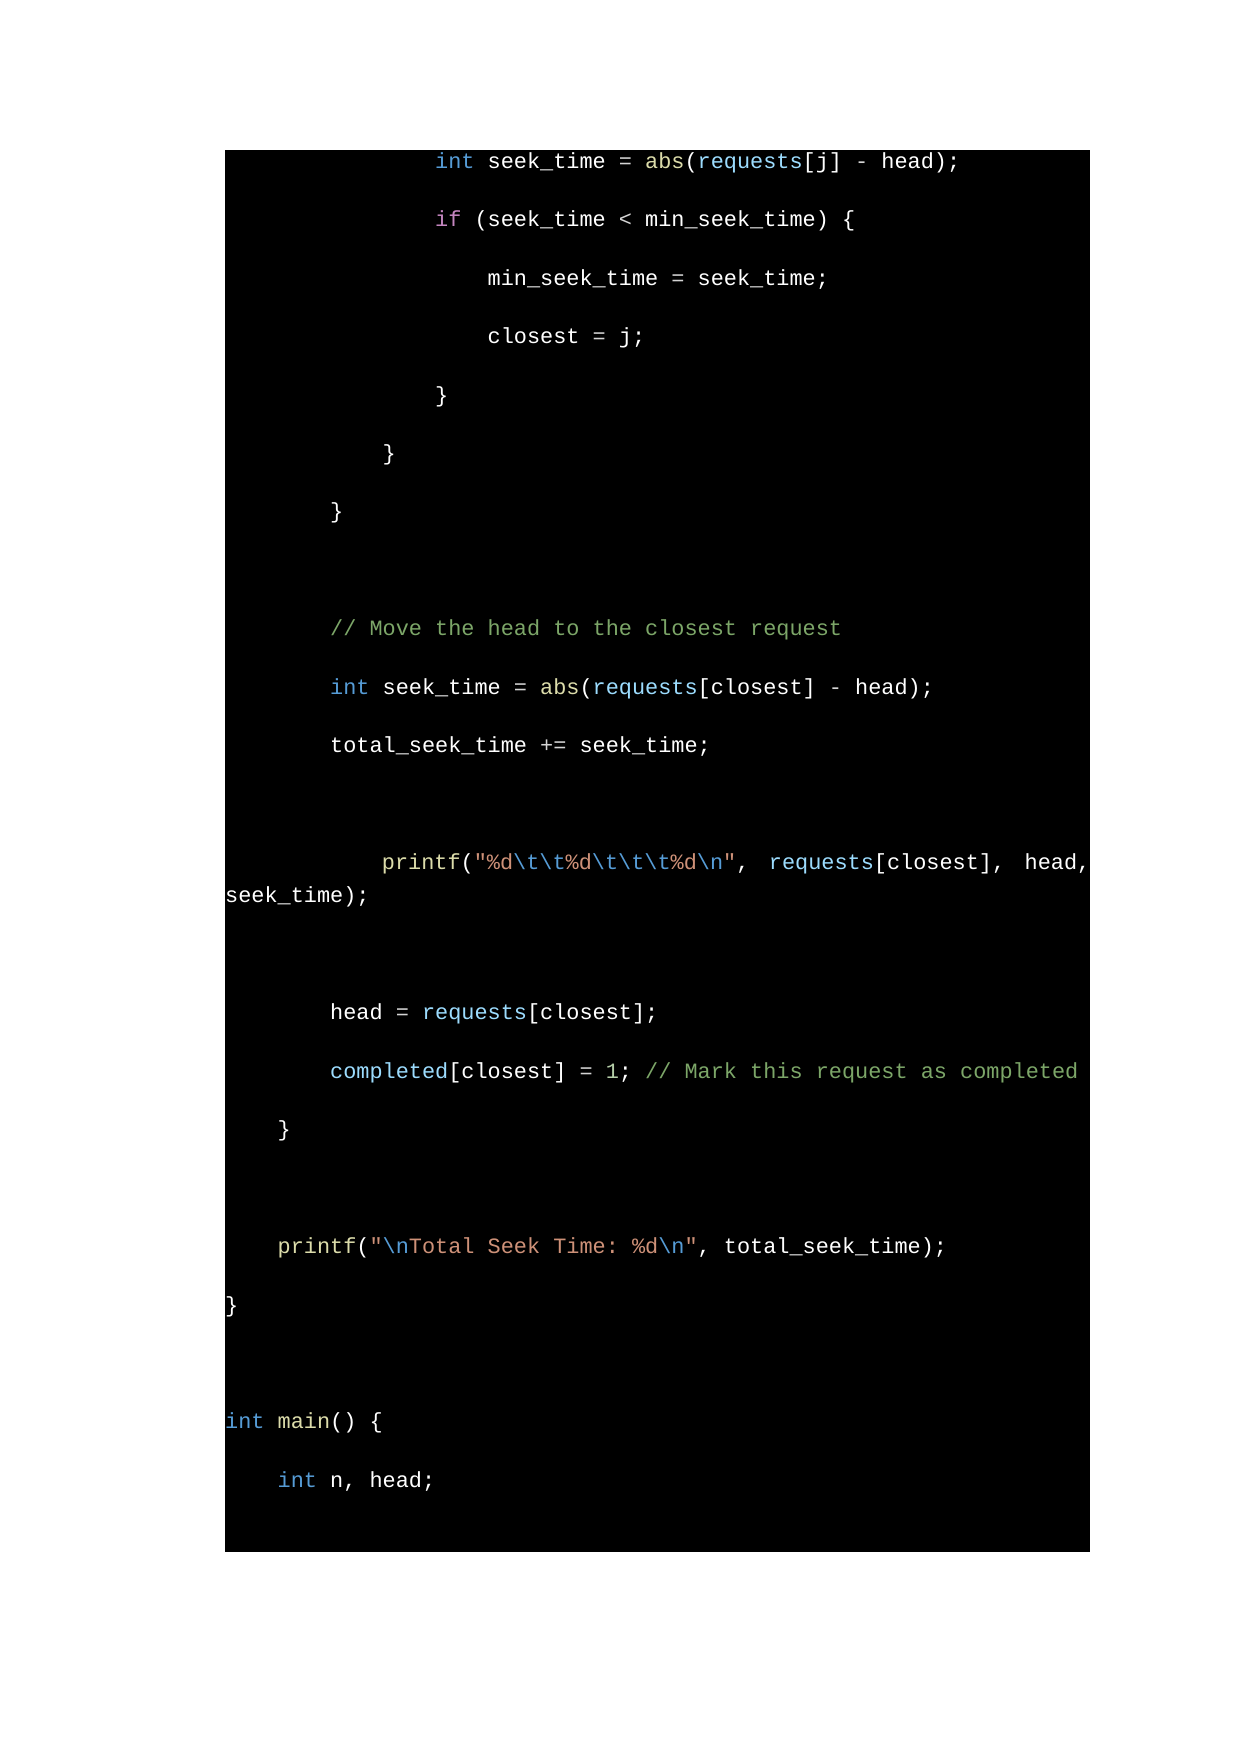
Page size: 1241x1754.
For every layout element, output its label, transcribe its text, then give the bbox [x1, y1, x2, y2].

text } [225, 384, 1090, 408]
text int seek_time = abs(requests[j] - head); [225, 150, 1090, 175]
text } [225, 501, 1090, 525]
text printf("%d\t\t%d\t\t\t%d\n", requests[closest], head, seek_time); [225, 851, 1090, 909]
text printf("\nTotal Seek Time: %d\n", total_seek_time); [225, 1235, 1090, 1260]
text head = requests[closest]; [225, 1002, 1090, 1026]
text } [225, 442, 1090, 467]
text int main() { [225, 1411, 1090, 1435]
text min_seek_time = seek_time; [225, 267, 1090, 292]
text closest = j; [225, 325, 1090, 350]
text total_seek_time += seek_time; [225, 734, 1090, 759]
text completed[closest] = 1; // Mark this request as completed [225, 1060, 1090, 1085]
text if (seek_time < min_seek_time) { [225, 208, 1090, 233]
text } [225, 1294, 1090, 1318]
text int seek_time = abs(requests[closest] - head); [225, 676, 1090, 701]
text int n, head; [225, 1469, 1090, 1494]
text } [225, 1118, 1090, 1143]
text // Move the head to the closest request [225, 617, 1090, 642]
